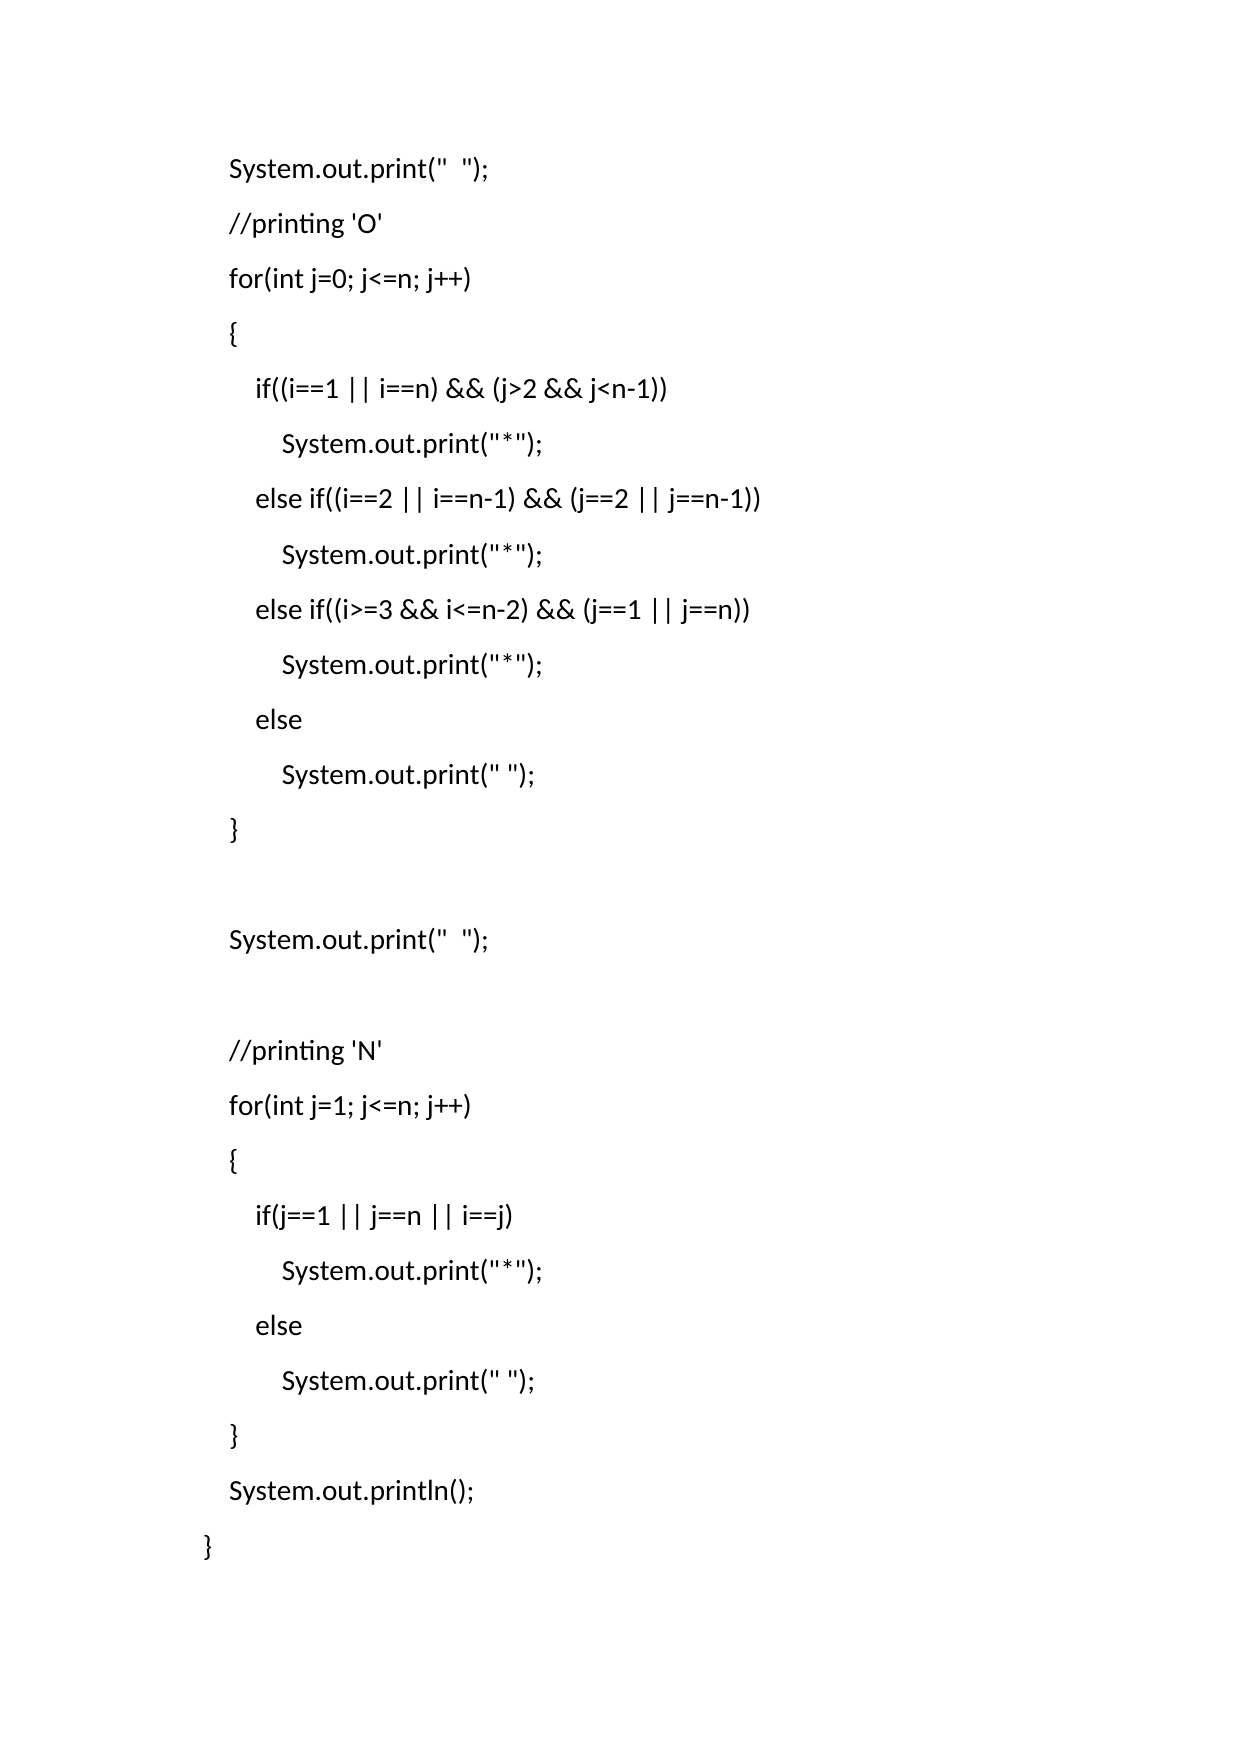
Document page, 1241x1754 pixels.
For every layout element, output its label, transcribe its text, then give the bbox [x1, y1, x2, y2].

text { [150, 315, 1090, 351]
text System.out.print("*"); [150, 426, 1090, 461]
text System.out.print(" "); [150, 921, 1090, 957]
text for(int j=0; j<=n; j++) [150, 260, 1090, 296]
text else if((i==2 || i==n-1) && (j==2 || j==n-1)) [150, 481, 1090, 516]
text if((i==1 || i==n) && (j>2 && j<n-1)) [150, 370, 1090, 406]
text if(j==1 || j==n || i==j) [150, 1197, 1090, 1233]
text } [150, 1417, 1090, 1453]
text System.out.print(" "); [150, 150, 1090, 186]
text System.out.print("*"); [150, 646, 1090, 682]
text else [150, 701, 1090, 737]
text else [150, 1307, 1090, 1343]
text System.out.print(" "); [150, 756, 1090, 792]
text System.out.print("*"); [150, 1252, 1090, 1288]
text System.out.print(" "); [150, 1362, 1090, 1398]
text System.out.println(); [150, 1472, 1090, 1508]
text } [150, 1528, 1090, 1563]
text } [150, 811, 1090, 847]
text { [150, 1142, 1090, 1177]
text for(int j=1; j<=n; j++) [150, 1087, 1090, 1122]
text //printing 'O' [150, 205, 1090, 241]
text else if((i>=3 && i<=n-2) && (j==1 || j==n)) [150, 591, 1090, 626]
text System.out.print("*"); [150, 536, 1090, 571]
text //printing 'N' [150, 1032, 1090, 1067]
